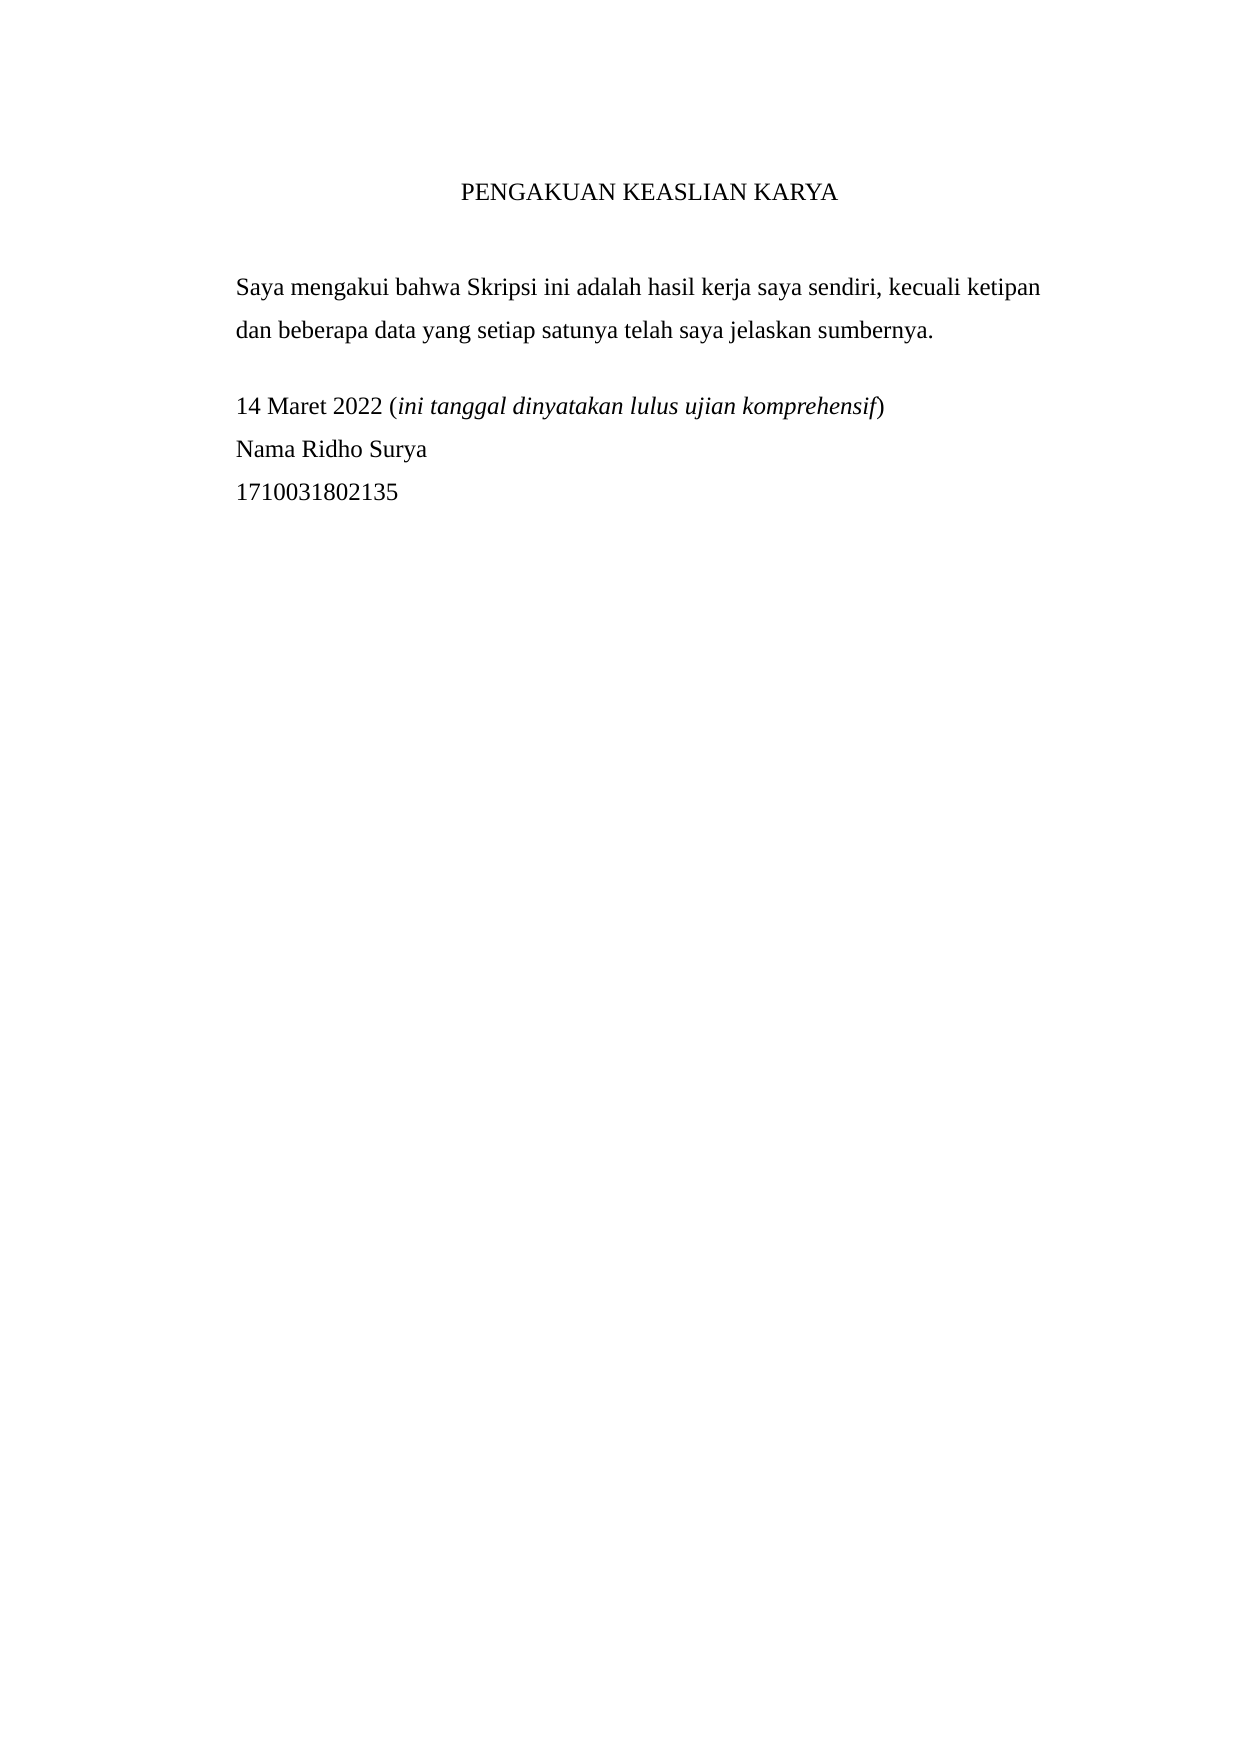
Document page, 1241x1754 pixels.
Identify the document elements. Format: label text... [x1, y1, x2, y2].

text Nama Ridho Surya [236, 434, 1063, 463]
text 1710031802135 [236, 477, 1063, 506]
text Saya mengakui bahwa Skripsi ini adalah hasil kerja saya sendiri, kecuali ketipan dan beberapa data yang setiap satunya telah saya jelaskan sumbernya. [236, 272, 1063, 344]
text 14 Maret 2022 (ini tanggal dinyatakan lulus ujian komprehensif) [236, 391, 1063, 420]
text PENGAKUAN KEASLIAN KARYA [236, 177, 1063, 206]
